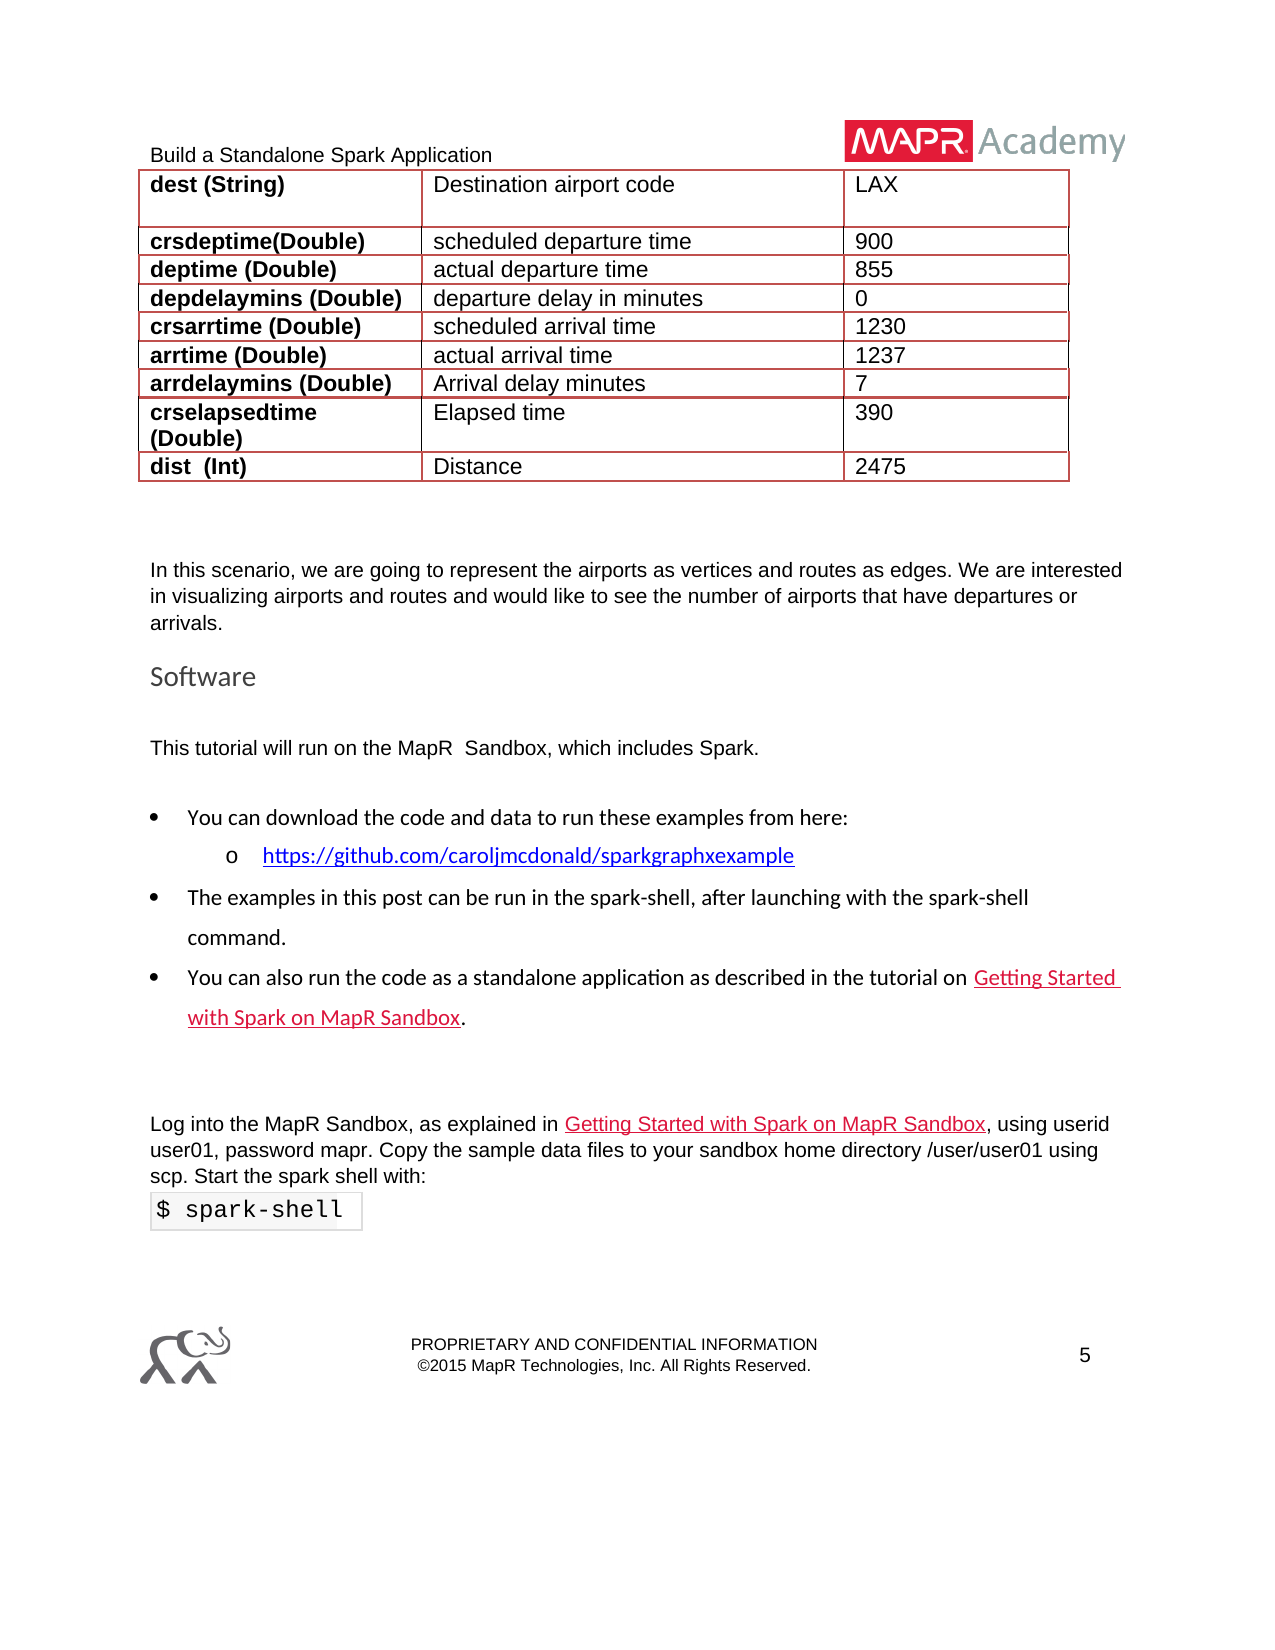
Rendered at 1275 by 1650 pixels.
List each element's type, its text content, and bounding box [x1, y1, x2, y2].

list https://github.com/caroljmcdonald/sparkgraphxexample [225, 831, 1125, 871]
table_cell Elapsed time [422, 399, 843, 451]
table_cell Destination airport code [423, 171, 843, 226]
list You can download the code and data to run these examples from here: [150, 791, 1125, 831]
table_cell departure delay in minutes [422, 285, 843, 311]
table_cell dist (Int) [140, 453, 421, 479]
table_cell 855 [845, 254, 1068, 283]
table_cell scheduled arrival time [423, 313, 843, 339]
table_cell 2475 [845, 451, 1068, 479]
table_cell actual arrival time [422, 342, 843, 368]
picture [844, 120, 1125, 162]
table_cell depdelaymins (Double) [139, 285, 421, 311]
table_cell 1230 [845, 311, 1068, 339]
table_cell arrdelaymins (Double) [140, 370, 421, 396]
table_cell 390 [844, 396, 1068, 451]
text In this scenario, we are going to represent the airports as vertices and routes as edges. We are interested in visualizing airports and routes and would like to see the number of airports that have departures or arrivals. [150, 558, 1125, 635]
table_cell crsdeptime(Double) [139, 228, 421, 254]
table_cell 900 [844, 226, 1068, 254]
table_cell Arrival delay minutes [423, 370, 843, 396]
list You can also run the code as a standalone application as described in the tutorial on Getting Started with Spark on MapR Sandbox. [150, 951, 1125, 1031]
table_cell LAX [845, 171, 1068, 226]
picture [138, 1325, 231, 1384]
subtitle Software [150, 658, 1125, 693]
table_cell 0 [844, 283, 1068, 311]
table_cell deptime (Double) [140, 256, 421, 283]
table_cell arrtime (Double) [139, 342, 421, 368]
list The examples in this post can be run in the spark-shell, after launching with the spark-shell command. [150, 871, 1125, 951]
table_cell 7 [845, 368, 1068, 396]
text This tutorial will run on the MapR Sandbox, which includes Spark. [150, 713, 1125, 759]
table_cell Distance [423, 453, 843, 479]
table_cell crsarrtime (Double) [140, 313, 421, 339]
table_cell scheduled departure time [422, 228, 843, 254]
table_cell actual departure time [423, 256, 843, 283]
table_cell crselapsedtime (Double) [139, 399, 421, 451]
table_cell 1237 [844, 340, 1068, 368]
table_cell dest (String) [140, 171, 421, 226]
text Log into the MapR Sandbox, as explained in Getting Started with Spark on MapR Sandbox, using userid user01, password mapr. Copy the sample data files to your sandbox home directory /user/user01 using scp. Start the spark shell with: $ spark-shell [150, 1111, 1125, 1231]
